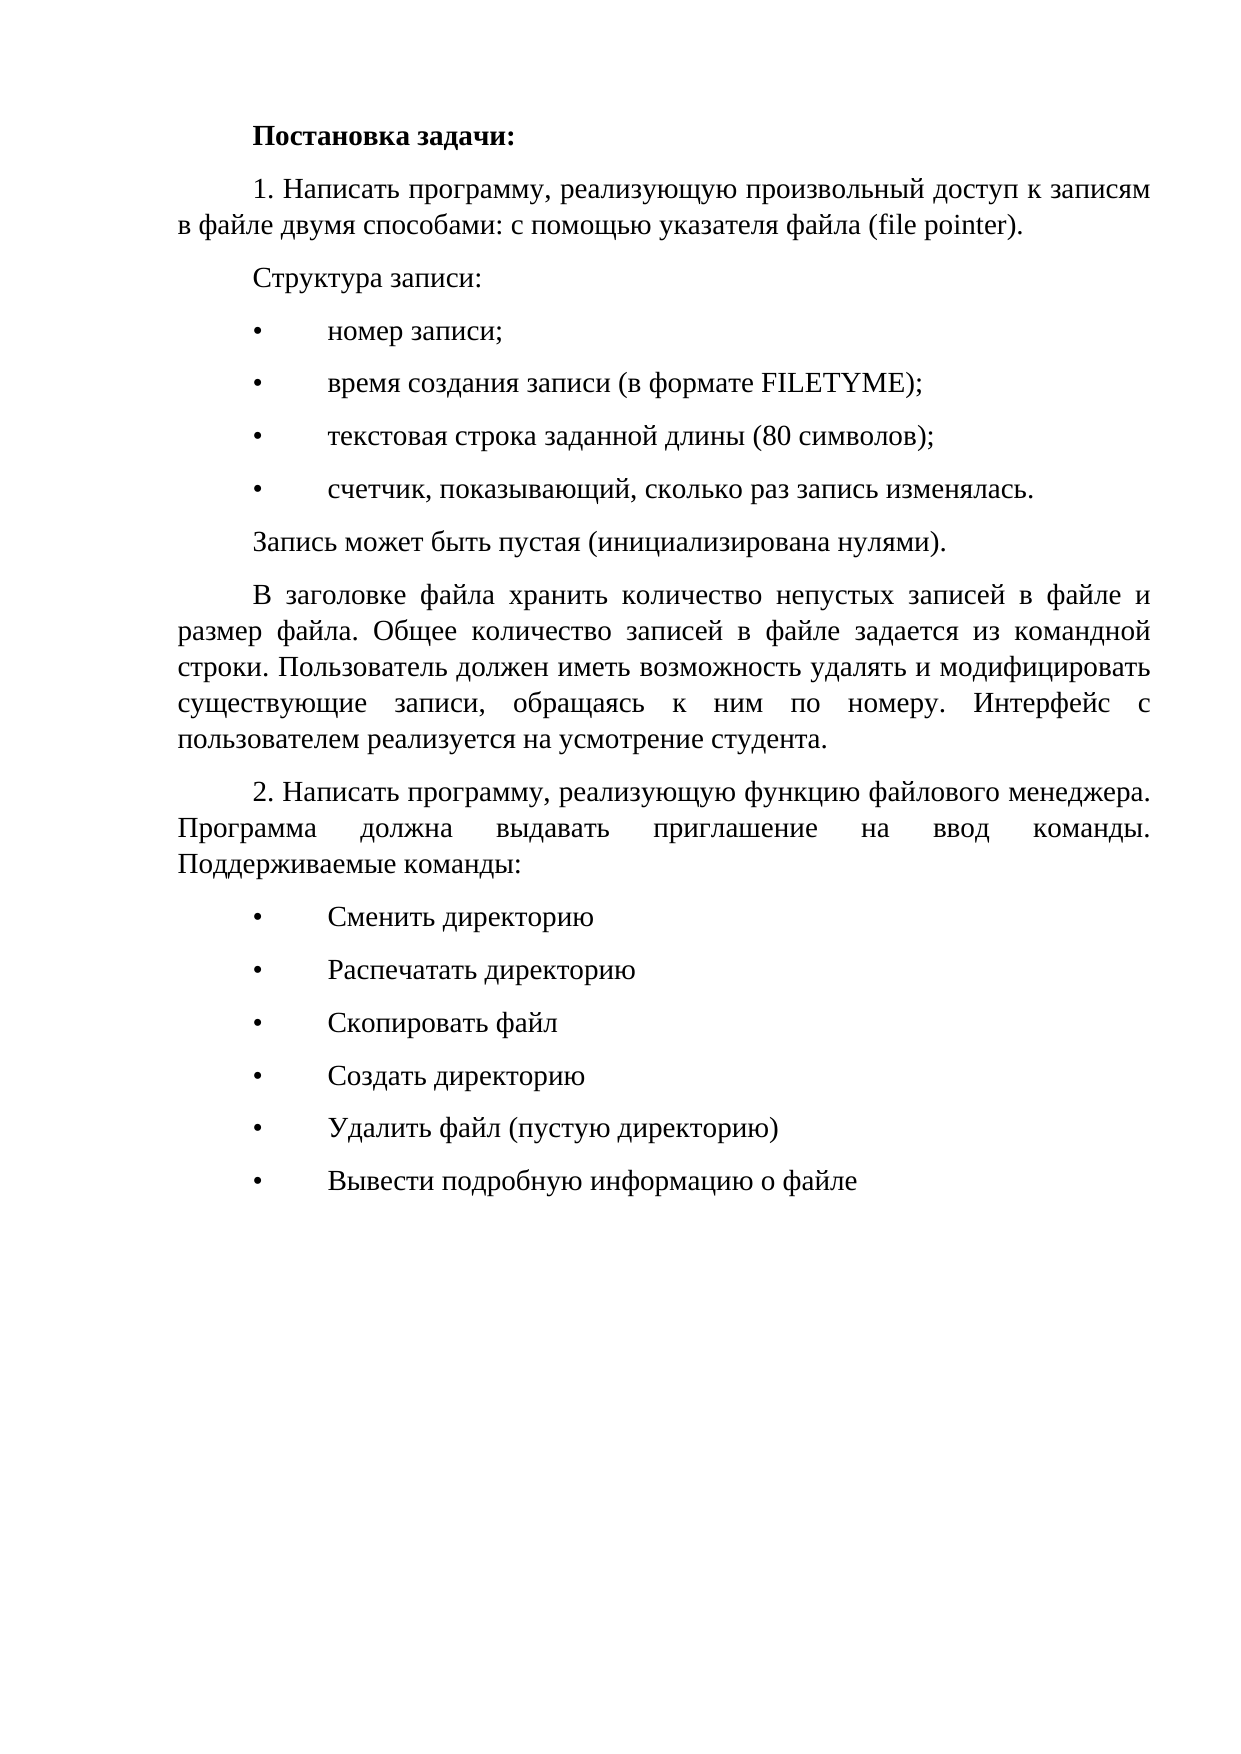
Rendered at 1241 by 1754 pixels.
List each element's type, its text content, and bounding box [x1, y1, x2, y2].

text • время создания записи (в формате FILETYME); [177, 366, 1152, 399]
text • Удалить файл (пустую директорию) [177, 1111, 1152, 1144]
text • текстовая строка заданной длины (80 символов); [177, 418, 1152, 452]
text • Скопировать файл [177, 1005, 1152, 1038]
text Постановка задачи: [177, 118, 1152, 152]
text В заголовке файла хранить количество непустых записей в файле и размер файла. Общее количество записей в файле задается из командной строки. Пользователь должен иметь возможность удалять и модифицировать существующие записи, обращаясь к ним по номеру. Интерфейс с пользователем реализуется на усмотрение студента. [177, 577, 1152, 755]
text • номер записи; [177, 313, 1152, 346]
text • Сменить директорию [177, 899, 1152, 933]
text 2. Написать программу, реализующую функцию файлового менеджера. Программа должна выдавать приглашение на ввод команды. Поддерживаемые команды: [177, 774, 1152, 880]
text • Вывести подробную информацию о файле [177, 1163, 1152, 1197]
text • Создать директорию [177, 1058, 1152, 1091]
text Запись может быть пустая (инициализирована нулями). [177, 524, 1152, 557]
text 1. Написать программу, реализующую произвольный доступ к записям в файле двумя способами: с помощью указателя файла (file pointer). [177, 171, 1152, 241]
text Структура записи: [177, 260, 1152, 293]
text • Распечатать директорию [177, 952, 1152, 986]
text • счетчик, показывающий, сколько раз запись изменялась. [177, 471, 1152, 505]
